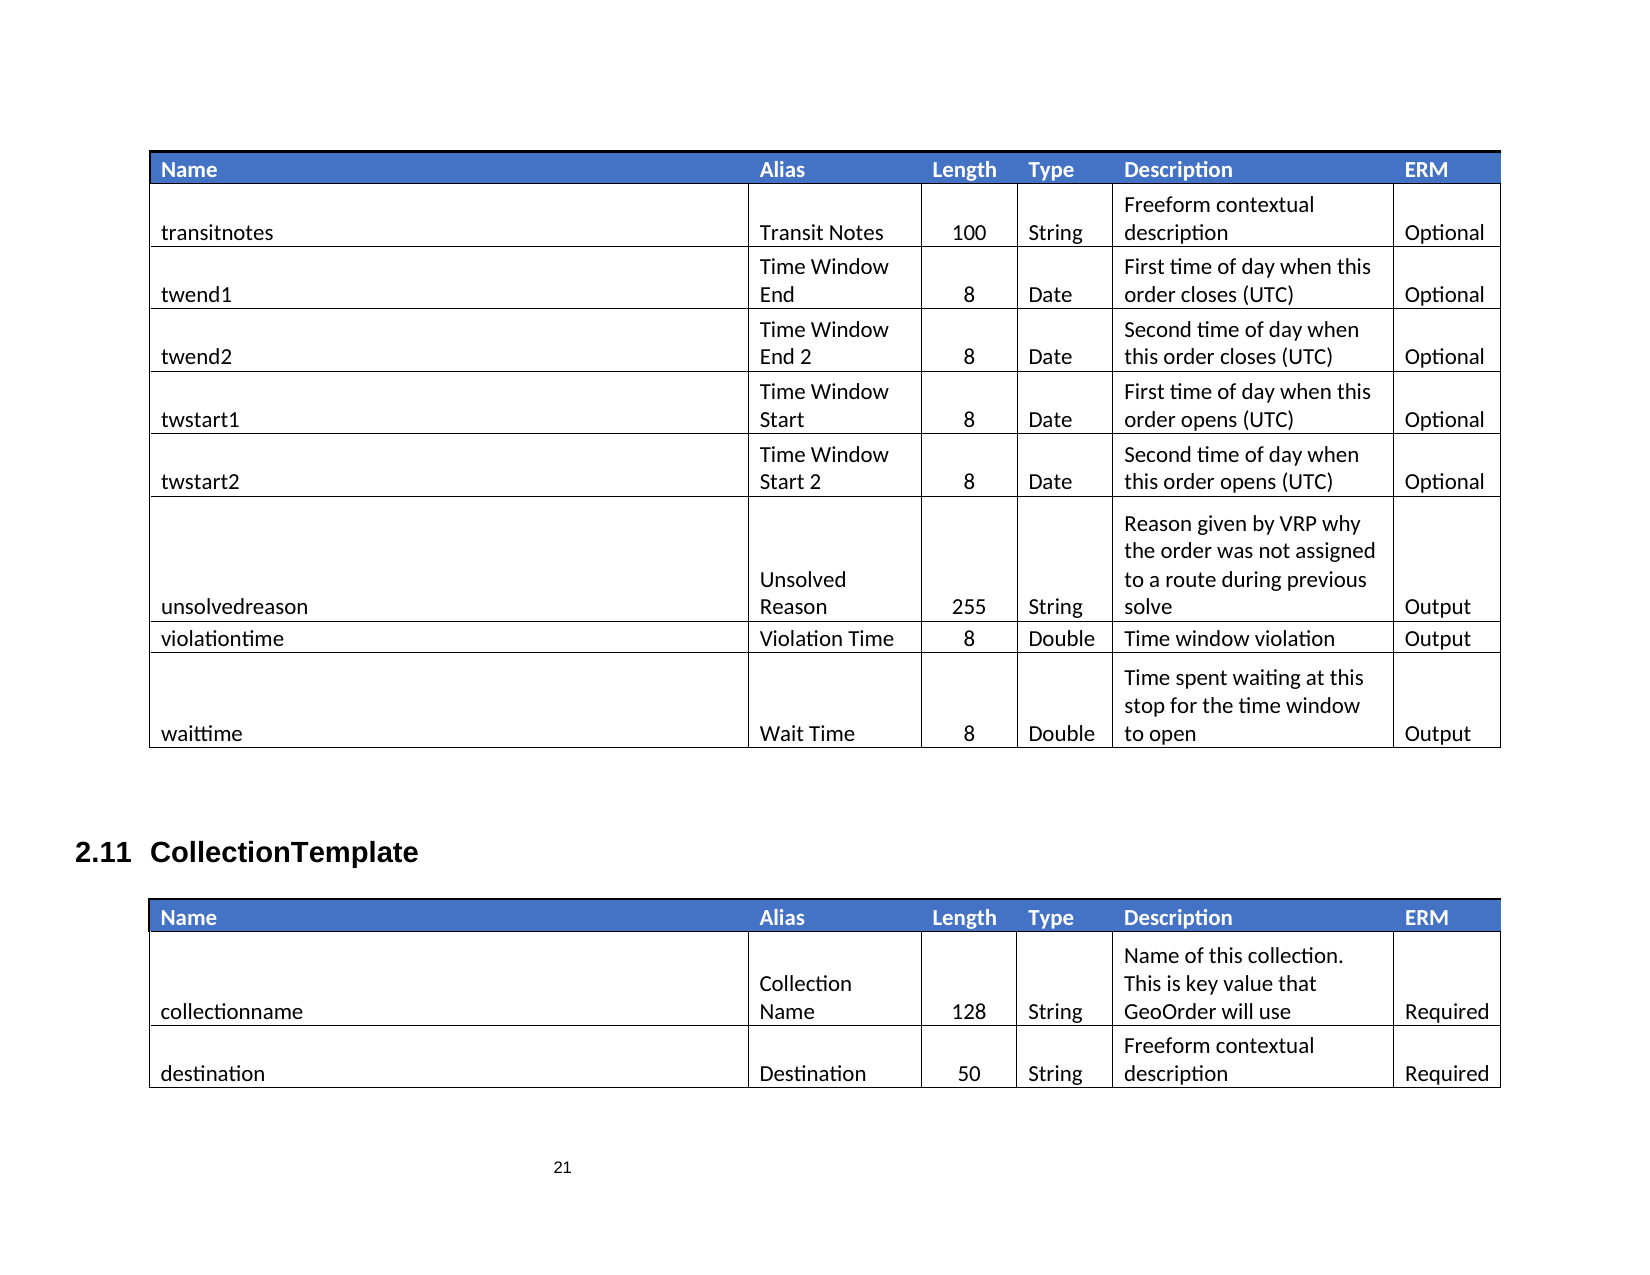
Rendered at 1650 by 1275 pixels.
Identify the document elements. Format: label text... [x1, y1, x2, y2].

table_cell Double [1018, 622, 1112, 652]
table_cell transitnotes [150, 184, 748, 246]
table_cell Output [1394, 497, 1500, 621]
table_cell twstart1 [150, 371, 748, 433]
table_cell Double [1018, 653, 1112, 747]
table_cell Date [1018, 247, 1112, 308]
subtitle CollectionTemplate [75, 836, 1575, 869]
table_header Name [151, 153, 748, 183]
table_cell 8 [922, 247, 1017, 308]
table_header Description [1113, 900, 1394, 931]
table_cell 8 [922, 372, 1017, 433]
table_cell 50 [922, 1026, 1016, 1087]
table_cell Name of this collection. This is key value that GeoOrder will use [1113, 932, 1393, 1025]
table_cell Required [1394, 932, 1500, 1025]
table_cell Date [1018, 309, 1112, 371]
table_cell 255 [922, 497, 1017, 621]
table_header Length [921, 900, 1017, 931]
table_cell 128 [922, 932, 1016, 1025]
table_cell Optional [1394, 372, 1500, 433]
table_cell unsolvedreason [150, 496, 748, 621]
table_cell Date [1018, 372, 1112, 433]
table_cell Collection Name [749, 932, 921, 1025]
table_cell Reason given by VRP why the order was not assigned to a route during previous solve [1113, 497, 1393, 621]
table_header Name [150, 900, 748, 931]
table_cell Optional [1394, 309, 1500, 371]
table_cell 8 [922, 434, 1017, 496]
table_cell Freeform contextual description [1113, 1026, 1393, 1087]
table_cell violationtime [150, 621, 748, 652]
table_cell Violation Time [749, 622, 921, 652]
table_header ERM [1394, 900, 1501, 931]
table_header Type [1017, 900, 1113, 931]
table_cell 100 [922, 184, 1017, 246]
table_cell Second time of day when this order closes (UTC) [1113, 309, 1393, 371]
table_cell String [1017, 1026, 1112, 1087]
table_header Alias [748, 900, 921, 931]
table_cell Freeform contextual description [1113, 184, 1393, 246]
table_cell Output [1394, 622, 1500, 652]
table_cell String [1017, 932, 1112, 1025]
table_cell Time Window End 2 [749, 309, 921, 371]
table_cell Transit Notes [749, 184, 921, 246]
table_cell Wait Time [749, 653, 921, 747]
table_cell First time of day when this order closes (UTC) [1113, 247, 1393, 308]
table_cell Time spent waiting at this stop for the time window to open [1113, 653, 1393, 747]
table_cell twstart2 [150, 433, 748, 496]
table_cell Optional [1394, 184, 1500, 246]
table_cell Time Window Start [749, 372, 921, 433]
table_cell collectionname [150, 932, 748, 1025]
table_cell Destination [749, 1026, 921, 1087]
table_cell Time window violation [1113, 622, 1393, 652]
table_cell twend2 [150, 308, 748, 371]
table_cell 8 [922, 309, 1017, 371]
table_header Length [921, 153, 1017, 183]
table_cell Required [1394, 1026, 1500, 1087]
table_header Description [1113, 153, 1393, 183]
table_cell Time Window Start 2 [749, 434, 921, 496]
table_cell Output [1394, 653, 1500, 747]
table_header Alias [748, 153, 921, 183]
table_cell Date [1018, 434, 1112, 496]
table_cell 8 [922, 653, 1017, 747]
table_cell twend1 [150, 246, 748, 308]
table_header Type [1017, 153, 1113, 183]
table_cell Unsolved Reason [749, 497, 921, 621]
table_cell waittime [150, 652, 748, 747]
table_cell String [1018, 497, 1112, 621]
table_cell 8 [922, 622, 1017, 652]
table_cell First time of day when this order opens (UTC) [1113, 372, 1393, 433]
table_cell String [1018, 184, 1112, 246]
table_cell Second time of day when this order opens (UTC) [1113, 434, 1393, 496]
table_cell Optional [1394, 434, 1500, 496]
table_cell destination [150, 1026, 748, 1087]
table_cell Optional [1394, 247, 1500, 308]
table_cell Time Window End [749, 247, 921, 308]
table_header ERM [1393, 153, 1501, 183]
